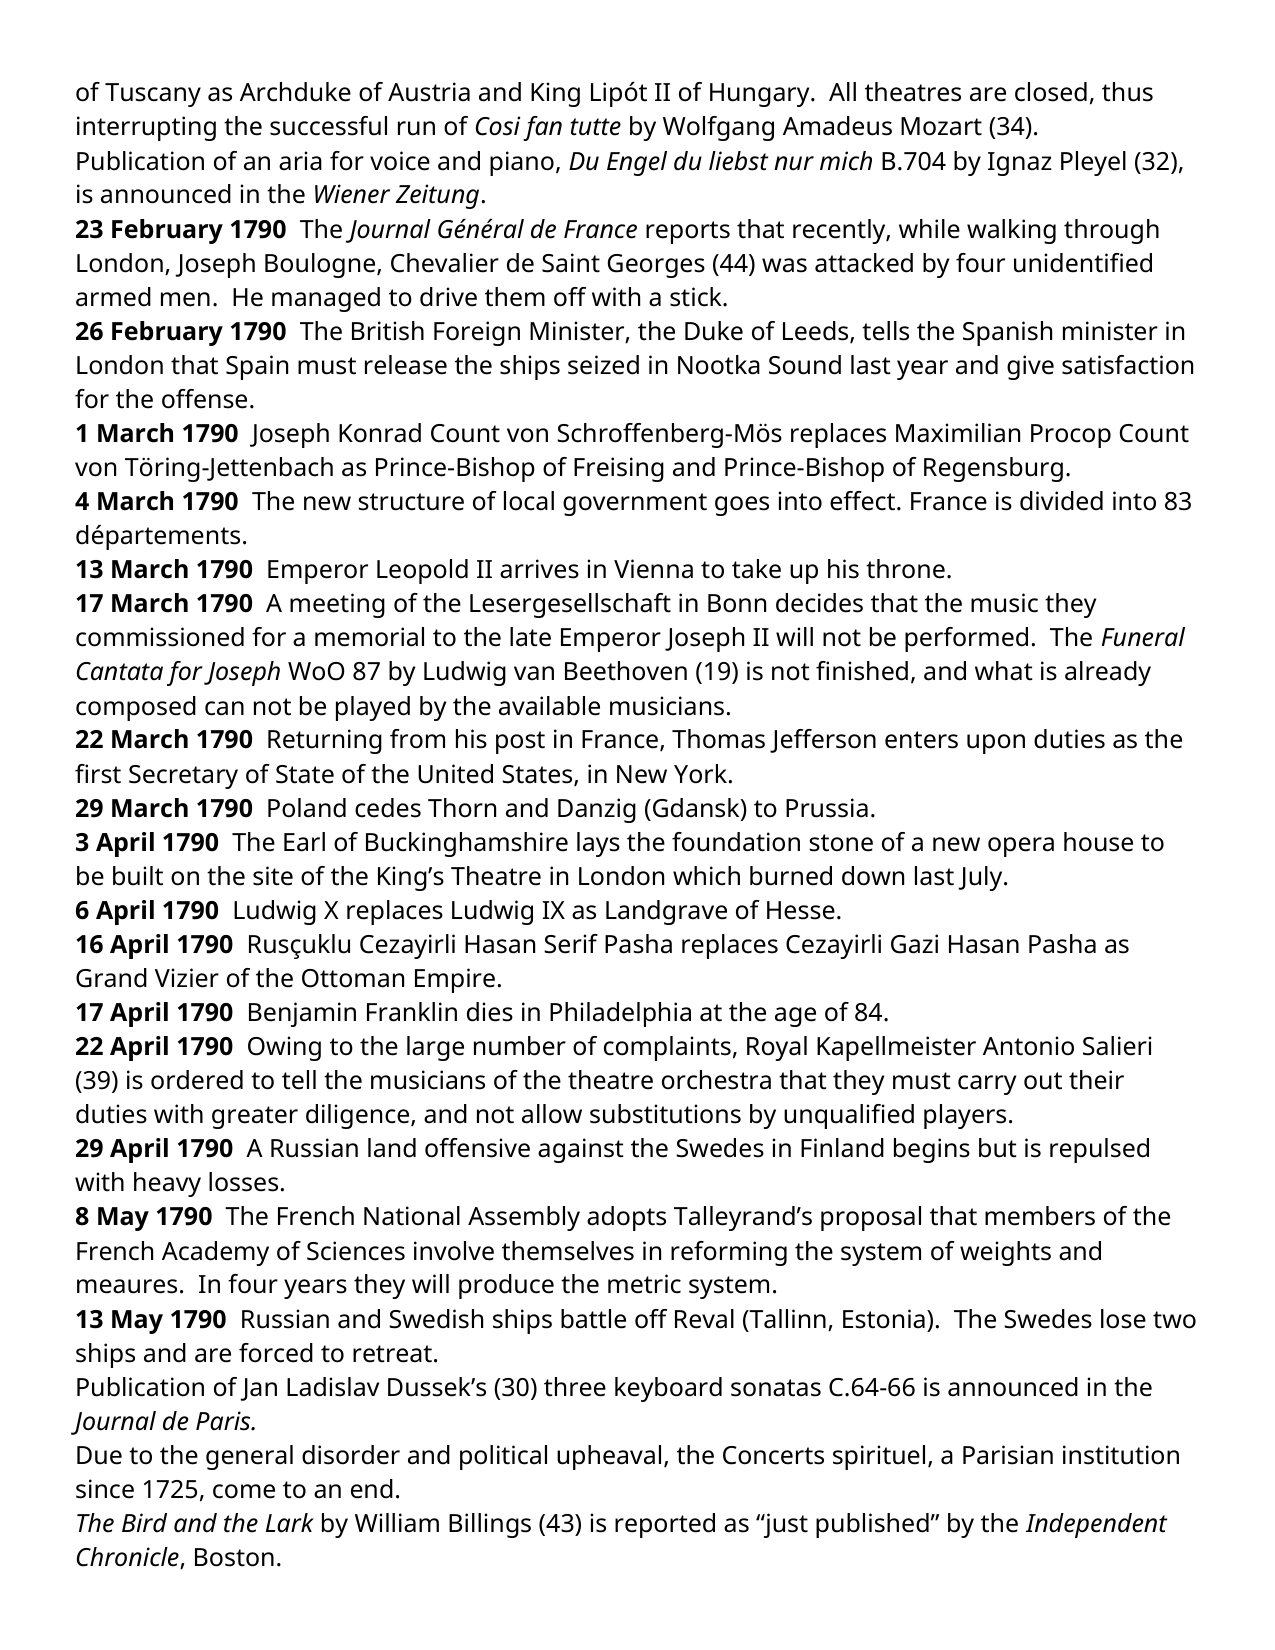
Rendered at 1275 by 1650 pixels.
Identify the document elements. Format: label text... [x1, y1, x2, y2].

text Publication of an aria for voice and piano, Du Engel du liebst nur mich B.704 by Ignaz Pleyel (32), is announced in the Wiener Zeitung. [75, 143, 1200, 211]
text 22 April 1790 Owing to the large number of complaints, Royal Kapellmeister Antonio Salieri (39) is ordered to tell the musicians of the theatre orchestra that they must carry out their duties with greater diligence, and not allow substitutions by unqualified players. [75, 1029, 1200, 1131]
text 6 April 1790 Ludwig X replaces Ludwig IX as Landgrave of Hesse. [75, 892, 1200, 927]
text The Bird and the Lark by William Billings (43) is reported as “just published” by the Independent Chronicle, Boston. [75, 1506, 1200, 1574]
text 16 April 1790 Rusçuklu Cezayirli Hasan Serif Pasha replaces Cezayirli Gazi Hasan Pasha as Grand Vizier of the Ottoman Empire. [75, 927, 1200, 995]
text Publication of Jan Ladislav Dussek’s (30) three keyboard sonatas C.64-66 is announced in the Journal de Paris. [75, 1369, 1200, 1437]
text 13 May 1790 Russian and Swedish ships battle off Reval (Tallinn, Estonia). The Swedes lose two ships and are forced to retreat. [75, 1301, 1200, 1369]
text 13 March 1790 Emperor Leopold II arrives in Vienna to take up his throne. [75, 552, 1200, 586]
text 29 March 1790 Poland cedes Thorn and Danzig (Gdansk) to Prussia. [75, 790, 1200, 824]
text Due to the general disorder and political upheaval, the Concerts spirituel, a Parisian institution since 1725, come to an end. [75, 1437, 1200, 1506]
text 8 May 1790 The French National Assembly adopts Talleyrand’s proposal that members of the French Academy of Sciences involve themselves in reforming the system of weights and meaures. In four years they will produce the metric system. [75, 1199, 1200, 1301]
text 17 April 1790 Benjamin Franklin dies in Philadelphia at the age of 84. [75, 995, 1200, 1029]
text 1 March 1790 Joseph Konrad Count von Schroffenberg-Mös replaces Maximilian Procop Count von Töring-Jettenbach as Prince-Bishop of Freising and Prince-Bishop of Regensburg. [75, 416, 1200, 484]
text 3 April 1790 The Earl of Buckinghamshire lays the foundation stone of a new opera house to be built on the site of the King’s Theatre in London which burned down last July. [75, 824, 1200, 892]
text 22 March 1790 Returning from his post in France, Thomas Jefferson enters upon duties as the first Secretary of State of the United States, in New York. [75, 722, 1200, 790]
text 29 April 1790 A Russian land offensive against the Swedes in Finland begins but is repulsed with heavy losses. [75, 1131, 1200, 1199]
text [75, 75, 1200, 143]
text 23 February 1790 The Journal Général de France reports that recently, while walking through London, Joseph Boulogne, Chevalier de Saint Georges (44) was attacked by four unidentified armed men. He managed to drive them off with a stick. [75, 211, 1200, 313]
text 17 March 1790 A meeting of the Lesergesellschaft in Bonn decides that the music they commissioned for a memorial to the late Emperor Joseph II will not be performed. The Funeral Cantata for Joseph WoO 87 by Ludwig van Beethoven (19) is not finished, and what is already composed can not be played by the available musicians. [75, 586, 1200, 722]
text 26 February 1790 The British Foreign Minister, the Duke of Leeds, tells the Spanish minister in London that Spain must release the ships seized in Nootka Sound last year and give satisfaction for the offense. [75, 313, 1200, 416]
text 4 March 1790 The new structure of local government goes into effect. France is divided into 83 départements. [75, 484, 1200, 552]
